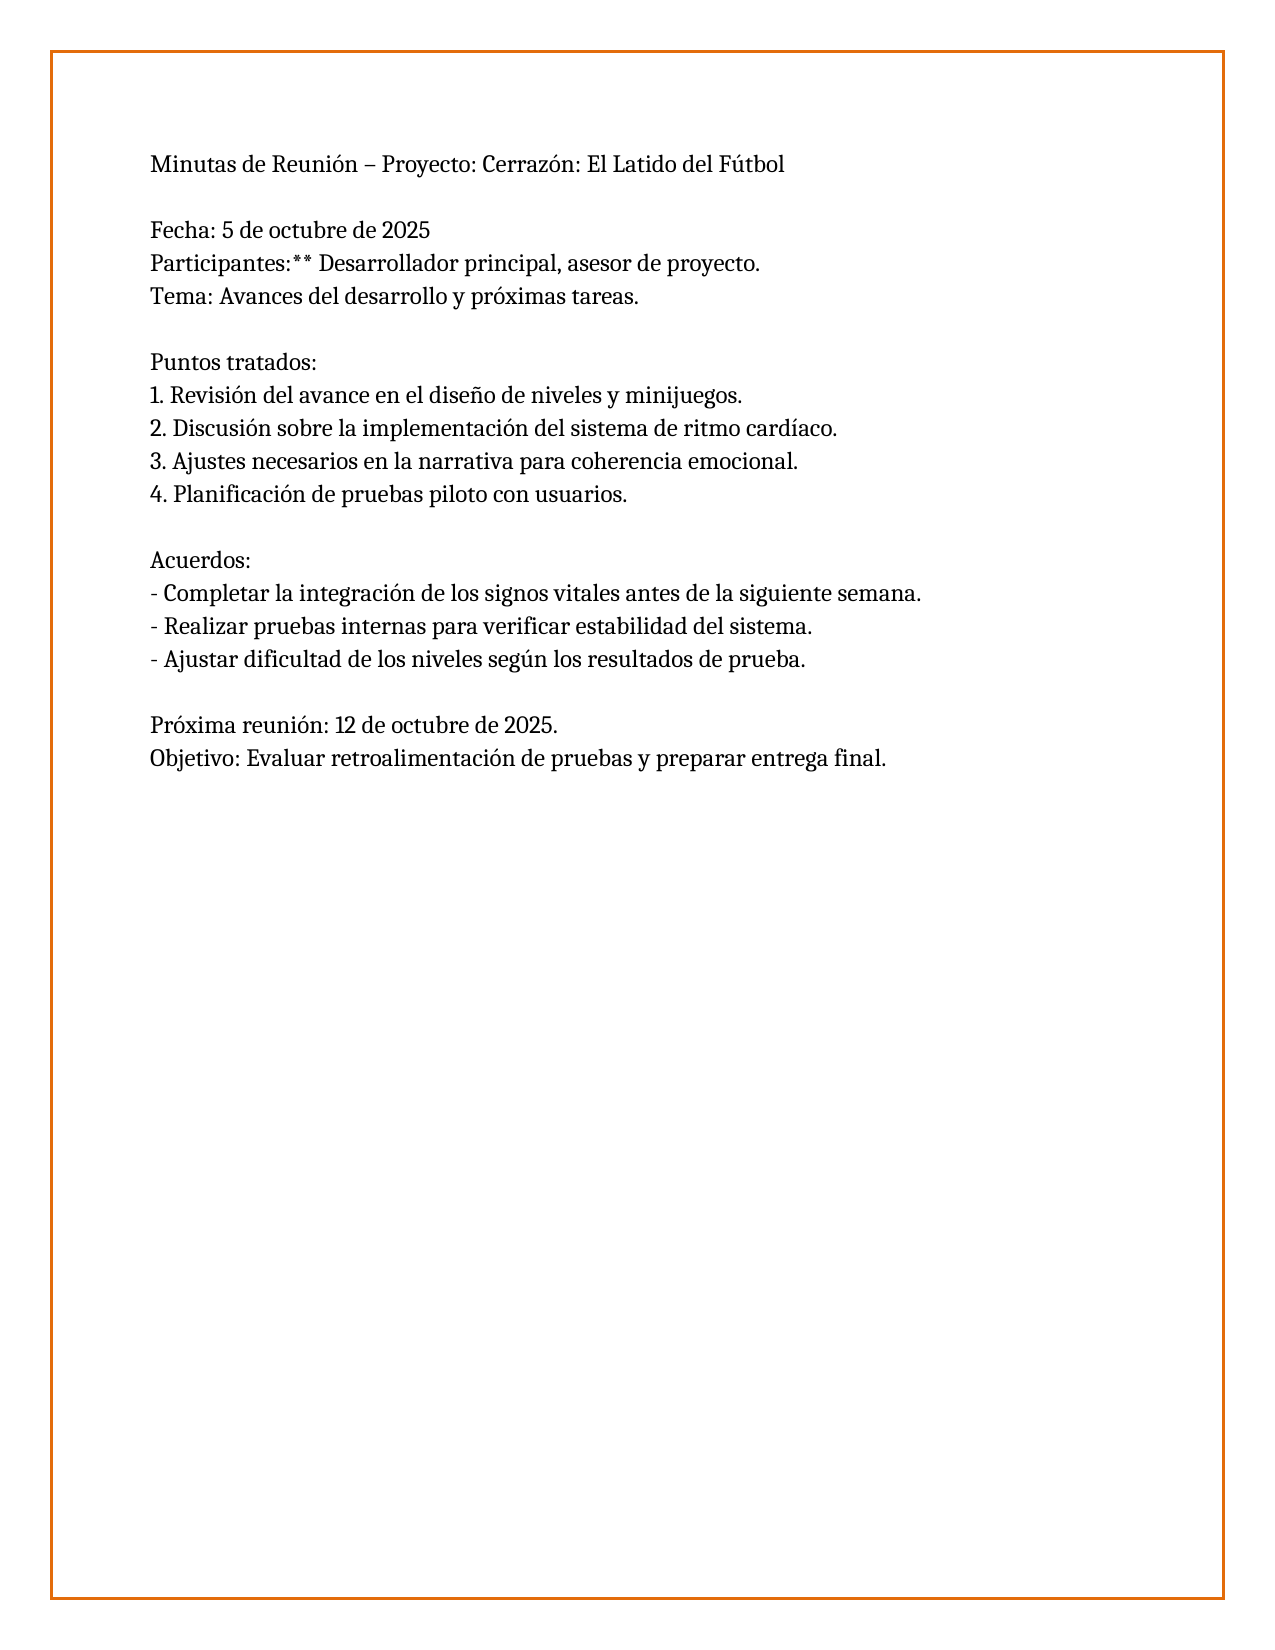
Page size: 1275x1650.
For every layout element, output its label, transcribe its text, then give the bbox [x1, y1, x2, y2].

text Minutas de Reunión – Proyecto: Cerrazón: El Latido del Fútbol Fecha: 5 de octubre de 2025 Participantes:** Desarrollador principal, asesor de proyecto. Tema: Avances del desarrollo y próximas tareas. Puntos tratados: 1. Revisión del avance en el diseño de niveles y minijuegos. 2. Discusión sobre la implementación del sistema de ritmo cardíaco. 3. Ajustes necesarios en la narrativa para coherencia emocional. 4. Planificación de pruebas piloto con usuarios. Acuerdos: - Completar la integración de los signos vitales antes de la siguiente semana. - Realizar pruebas internas para verificar estabilidad del sistema. - Ajustar dificultad de los niveles según los resultados de prueba. Próxima reunión: 12 de octubre de 2025. Objetivo: Evaluar retroalimentación de pruebas y preparar entrega final. [150, 150, 1125, 803]
